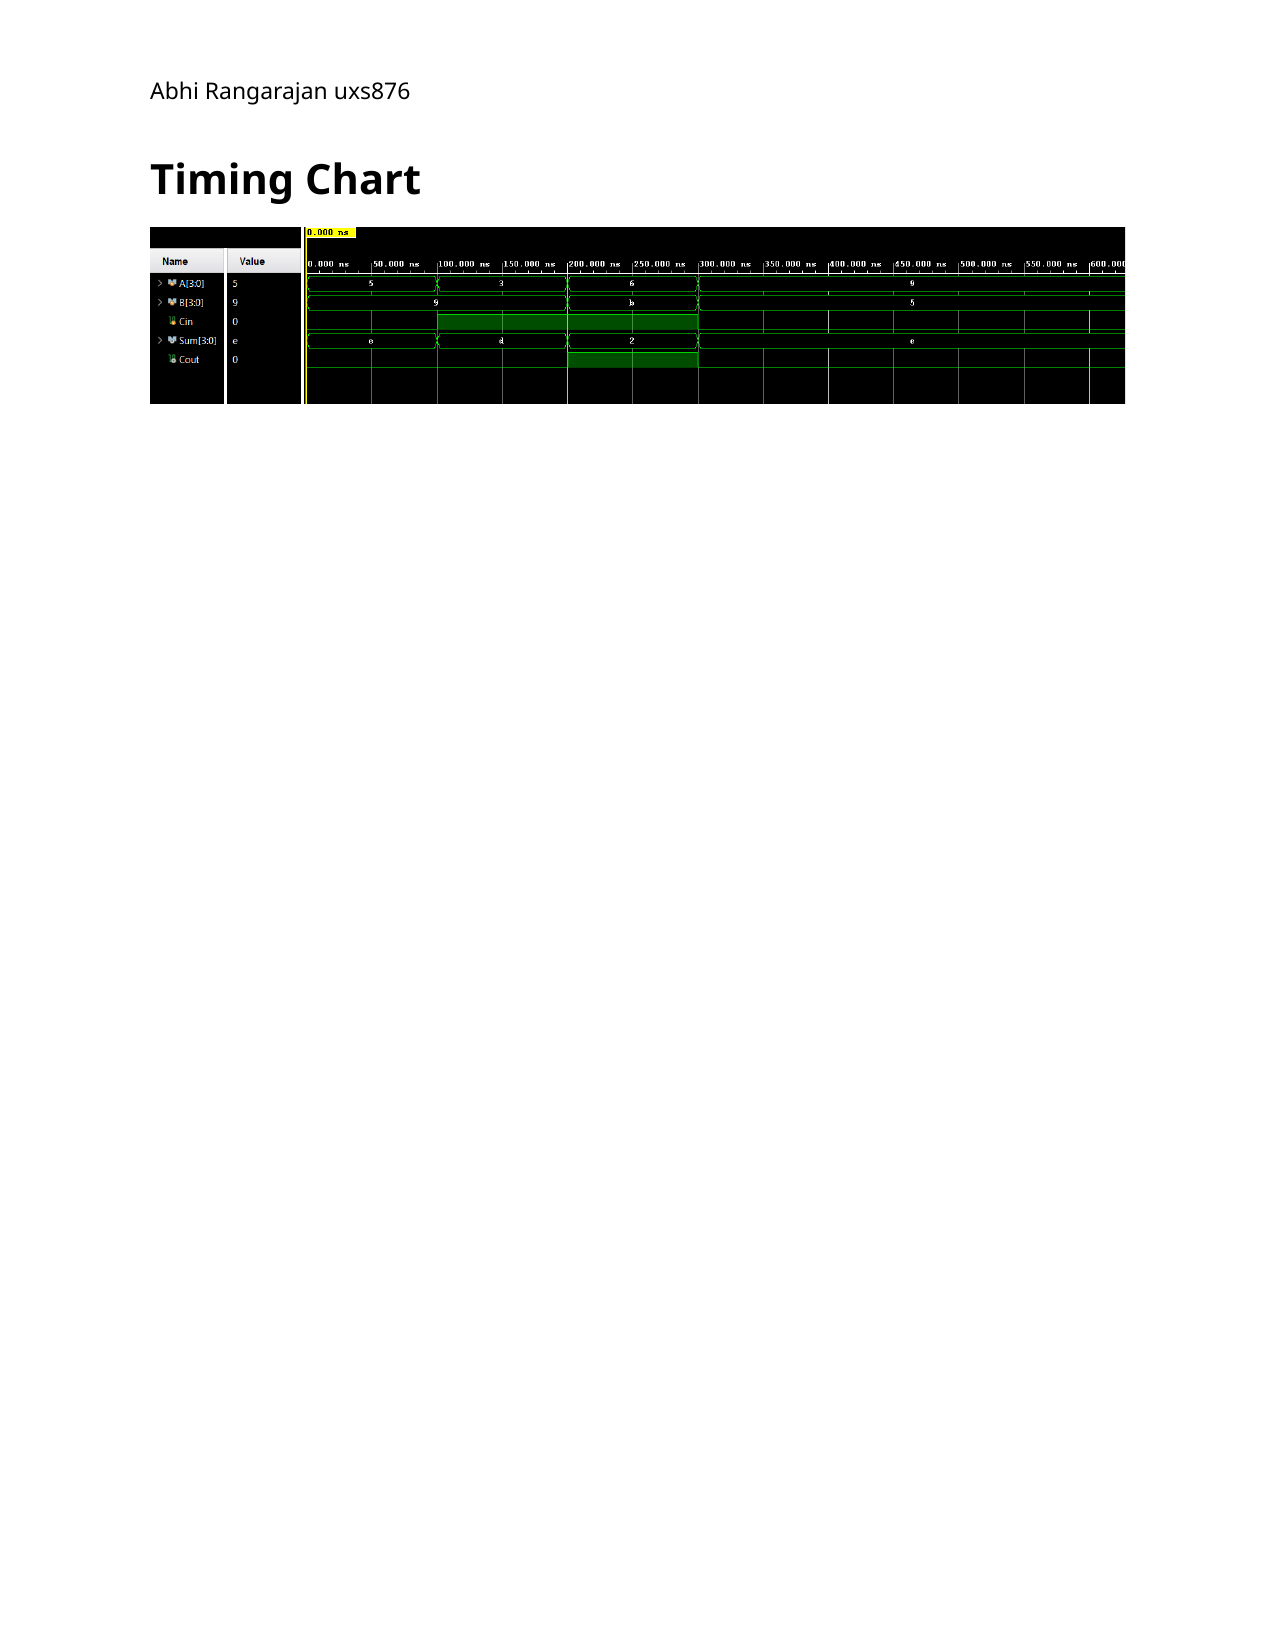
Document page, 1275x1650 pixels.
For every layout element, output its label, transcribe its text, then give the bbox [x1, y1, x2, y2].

picture [150, 227, 1125, 404]
text Timing Chart [150, 150, 1125, 207]
